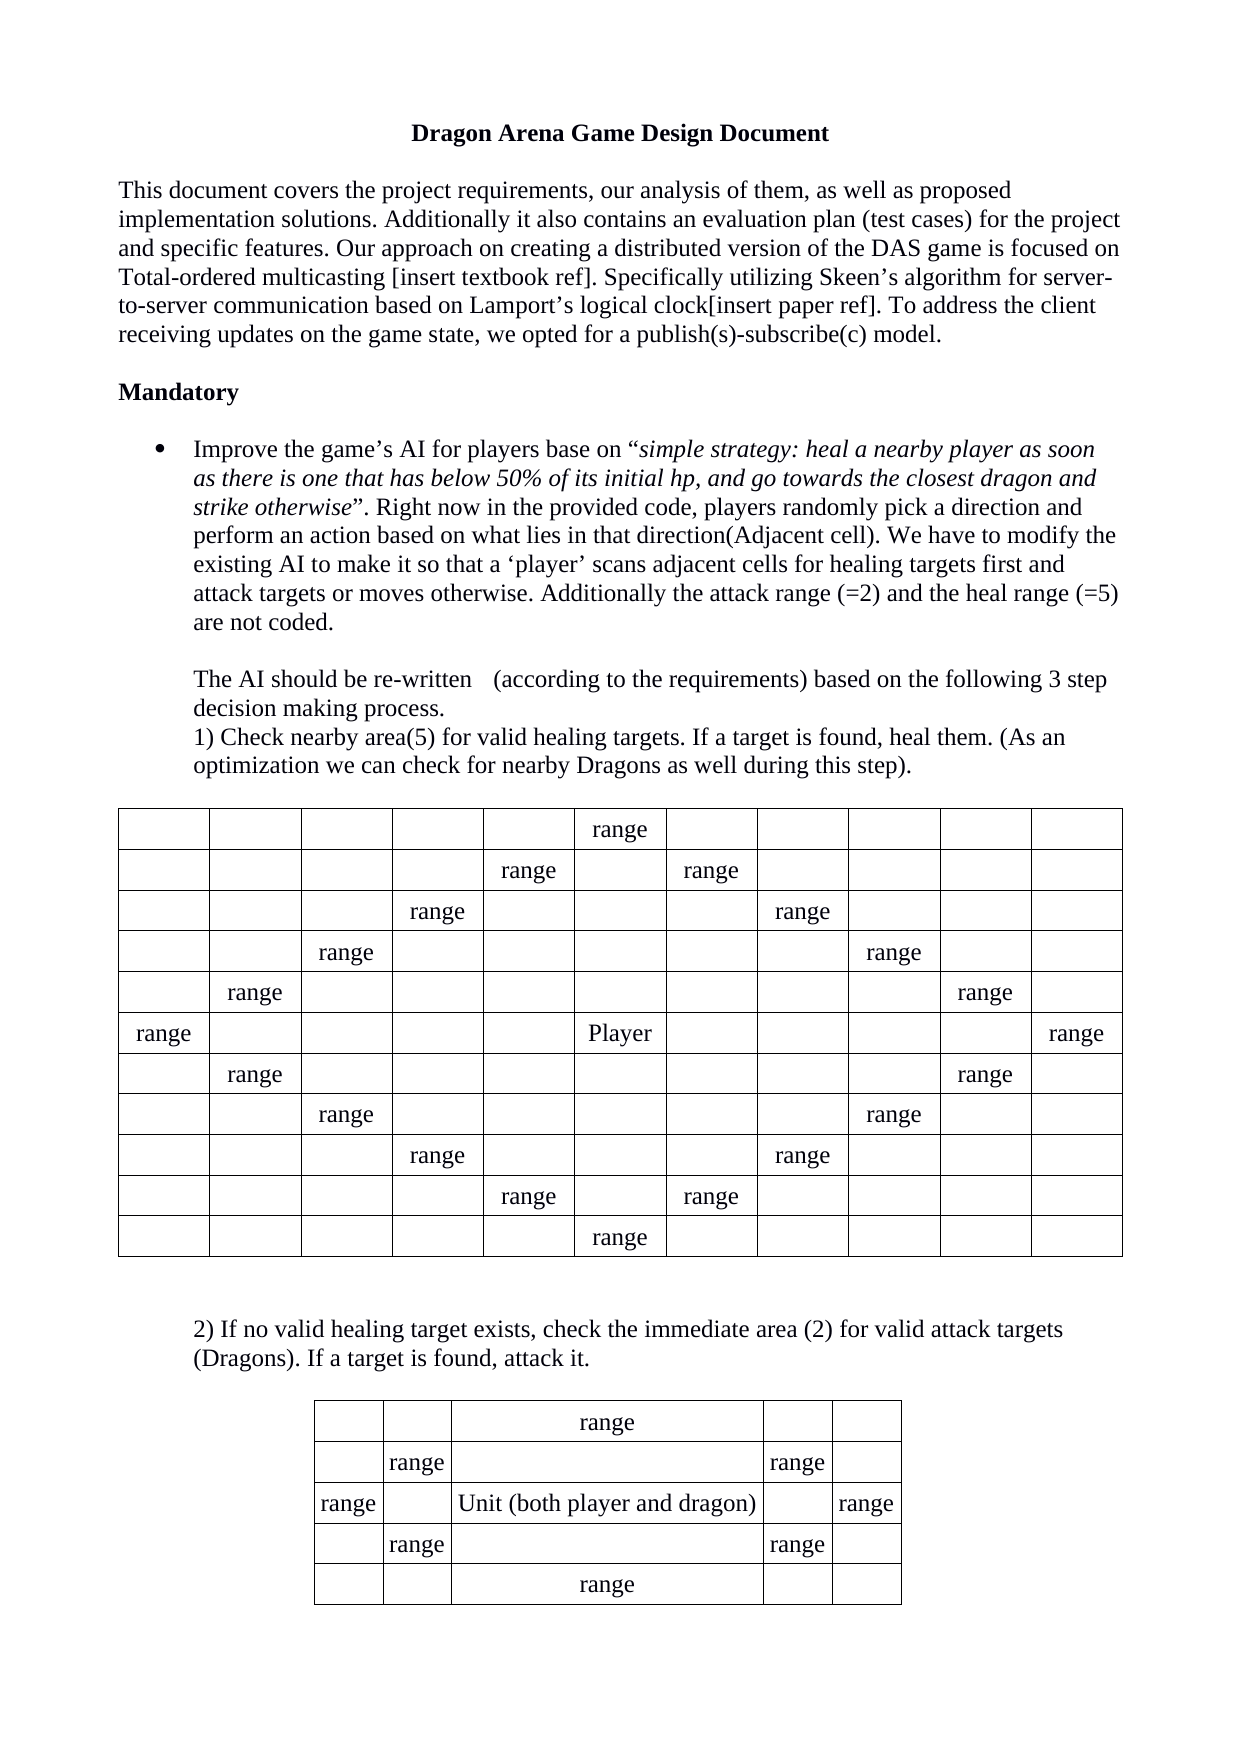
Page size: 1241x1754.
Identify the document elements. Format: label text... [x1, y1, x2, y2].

table_cell [849, 1216, 940, 1256]
table_header [941, 809, 1031, 849]
table_cell range [384, 1442, 451, 1482]
table_cell [575, 972, 666, 1012]
table_cell [302, 1054, 392, 1093]
table_header [210, 809, 301, 849]
table_cell [119, 1054, 209, 1093]
table_cell [393, 1094, 483, 1134]
table_cell [484, 931, 574, 971]
table_header [667, 809, 757, 849]
table_cell [849, 1135, 940, 1175]
table_cell range [764, 1442, 832, 1482]
table_cell [941, 1013, 1031, 1052]
table_cell [302, 1135, 392, 1175]
list Improve the game’s AI for players base on “simple strategy: heal a nearby player as soon as there is one that has below 50% of its initial hp, and go towards the closest dragon and strike otherwise”. Right now in the provided code, players randomly pick a direction and perform an action based on what lies in that direction(Adjacent cell). We have to modify the existing AI to make it so that a ‘player’ scans adjacent cells for healing targets first and attack targets or moves otherwise. Additionally the attack range (=2) and the heal range (=5) are not coded. [156, 434, 1122, 636]
table_cell [764, 1483, 832, 1523]
table_cell [941, 850, 1031, 889]
table_cell range [452, 1564, 763, 1604]
table_cell [1032, 1094, 1122, 1134]
table_cell range [667, 850, 757, 889]
table_cell [1032, 850, 1122, 889]
text 2) If no valid healing target exists, check the immediate area (2) for valid attack targets (Dragons). If a target is found, attack it. [118, 1314, 1122, 1372]
table_cell [575, 1135, 666, 1175]
table_cell range [758, 1135, 848, 1175]
table_cell [1032, 1216, 1122, 1256]
table_cell range [833, 1483, 901, 1523]
table_cell [849, 1176, 940, 1215]
table_cell [302, 1216, 392, 1256]
table_cell [575, 1094, 666, 1134]
table_cell [302, 850, 392, 889]
table_cell [484, 1216, 574, 1256]
table_header range [452, 1401, 763, 1441]
table_cell [119, 1094, 209, 1134]
table_cell [119, 1216, 209, 1256]
table_cell [575, 1176, 666, 1215]
table_cell [1032, 1054, 1122, 1093]
text 1) Check nearby area(5) for valid healing targets. If a target is found, heal them. (As an optimization we can check for nearby Dragons as well during this step). [118, 722, 1122, 779]
table_cell [575, 850, 666, 889]
table_cell [758, 1013, 848, 1052]
table_header [384, 1401, 451, 1441]
table_header [1032, 809, 1122, 849]
table_cell range [849, 931, 940, 971]
table_cell [210, 850, 301, 889]
table_cell [302, 972, 392, 1012]
table_header [484, 809, 574, 849]
table_header [833, 1401, 901, 1441]
table_cell [210, 1094, 301, 1134]
table_cell [119, 1135, 209, 1175]
table_cell [758, 1176, 848, 1215]
table_cell range [764, 1524, 832, 1563]
table_cell range [302, 931, 392, 971]
table_cell [849, 1013, 940, 1052]
table_cell [484, 1013, 574, 1052]
table_cell [575, 931, 666, 971]
text Dragon Arena Game Design Document [118, 118, 1122, 147]
table_cell [119, 972, 209, 1012]
table_cell [119, 1176, 209, 1215]
table_cell [575, 1054, 666, 1093]
table_header [393, 809, 483, 849]
table_cell [302, 1013, 392, 1052]
table_cell [758, 1054, 848, 1093]
table_cell [667, 1135, 757, 1175]
table_cell [302, 1176, 392, 1215]
table_cell [758, 1094, 848, 1134]
table_cell range [315, 1483, 383, 1523]
table_cell range [302, 1094, 392, 1134]
table_cell range [758, 891, 848, 930]
table_cell [1032, 931, 1122, 971]
table_header [302, 809, 392, 849]
table_cell [384, 1564, 451, 1604]
table_cell range [941, 972, 1031, 1012]
table_cell [484, 891, 574, 930]
table_cell [393, 1054, 483, 1093]
table_header range [575, 809, 666, 849]
table_header [758, 809, 848, 849]
table_cell range [849, 1094, 940, 1134]
table_cell [119, 850, 209, 889]
table_cell [210, 1135, 301, 1175]
table_cell [315, 1524, 383, 1563]
table_cell [119, 891, 209, 930]
table_cell [758, 931, 848, 971]
table_cell [452, 1442, 763, 1482]
table_cell [941, 1135, 1031, 1175]
table_cell range [384, 1524, 451, 1563]
table_cell [667, 1094, 757, 1134]
table_cell [667, 972, 757, 1012]
table_cell [849, 972, 940, 1012]
table_header [849, 809, 940, 849]
table_cell range [667, 1176, 757, 1215]
table_cell range [393, 891, 483, 930]
table_cell [758, 850, 848, 889]
table_cell [849, 850, 940, 889]
table_cell [833, 1442, 901, 1482]
table_cell [941, 1216, 1031, 1256]
text Mandatory [118, 377, 1122, 406]
table_cell [210, 1013, 301, 1052]
table_cell [210, 891, 301, 930]
table_cell [1032, 972, 1122, 1012]
table_cell [484, 972, 574, 1012]
table_cell [393, 1216, 483, 1256]
table_cell range [484, 1176, 574, 1215]
table_cell [484, 1054, 574, 1093]
table_cell [849, 891, 940, 930]
table_cell [833, 1564, 901, 1604]
table_cell [941, 931, 1031, 971]
table_cell [1032, 1176, 1122, 1215]
table_cell range [393, 1135, 483, 1175]
table_cell [210, 1216, 301, 1256]
table_cell [941, 891, 1031, 930]
table_cell Player [575, 1013, 666, 1052]
table_cell [393, 850, 483, 889]
table_cell range [941, 1054, 1031, 1093]
table_cell [1032, 1135, 1122, 1175]
text The AI should be re-written (according to the requirements) based on the following 3 step decision making process. [118, 664, 1122, 722]
table_cell [484, 1094, 574, 1134]
table_cell range [210, 972, 301, 1012]
table_cell [667, 1216, 757, 1256]
table_cell [393, 1013, 483, 1052]
table_cell [393, 972, 483, 1012]
table_cell [315, 1442, 383, 1482]
table_cell [210, 1176, 301, 1215]
table_header [764, 1401, 832, 1441]
table_cell range [575, 1216, 666, 1256]
table_cell range [1032, 1013, 1122, 1052]
table_header [119, 809, 209, 849]
table_cell [667, 1054, 757, 1093]
table_cell [764, 1564, 832, 1604]
table_cell [758, 972, 848, 1012]
table_cell range [484, 850, 574, 889]
table_cell [833, 1524, 901, 1563]
table_cell [941, 1176, 1031, 1215]
table_cell [315, 1564, 383, 1604]
table_cell Unit (both player and dragon) [452, 1483, 763, 1523]
table_cell [575, 891, 666, 930]
table_cell [758, 1216, 848, 1256]
table_cell [393, 1176, 483, 1215]
table_cell [384, 1483, 451, 1523]
table_cell [667, 1013, 757, 1052]
table_cell [302, 891, 392, 930]
table_header [315, 1401, 383, 1441]
table_cell range [119, 1013, 209, 1052]
table_cell [393, 931, 483, 971]
table_cell [667, 891, 757, 930]
table_cell [1032, 891, 1122, 930]
table_cell [452, 1524, 763, 1563]
text This document covers the project requirements, our analysis of them, as well as proposed implementation solutions. Additionally it also contains an evaluation plan (test cases) for the project and specific features. Our approach on creating a distributed version of the DAS game is focused on Total-ordered multicasting [insert textbook ref]. Specifically utilizing Skeen’s algorithm for server-to-server communication based on Lamport’s logical clock[insert paper ref]. To address the client receiving updates on the game state, we opted for a publish(s)-subscribe(c) model. [118, 176, 1122, 348]
table_cell range [210, 1054, 301, 1093]
table_cell [941, 1094, 1031, 1134]
table_cell [210, 931, 301, 971]
table_cell [484, 1135, 574, 1175]
table_cell [667, 931, 757, 971]
table_cell [849, 1054, 940, 1093]
table_cell [119, 931, 209, 971]
